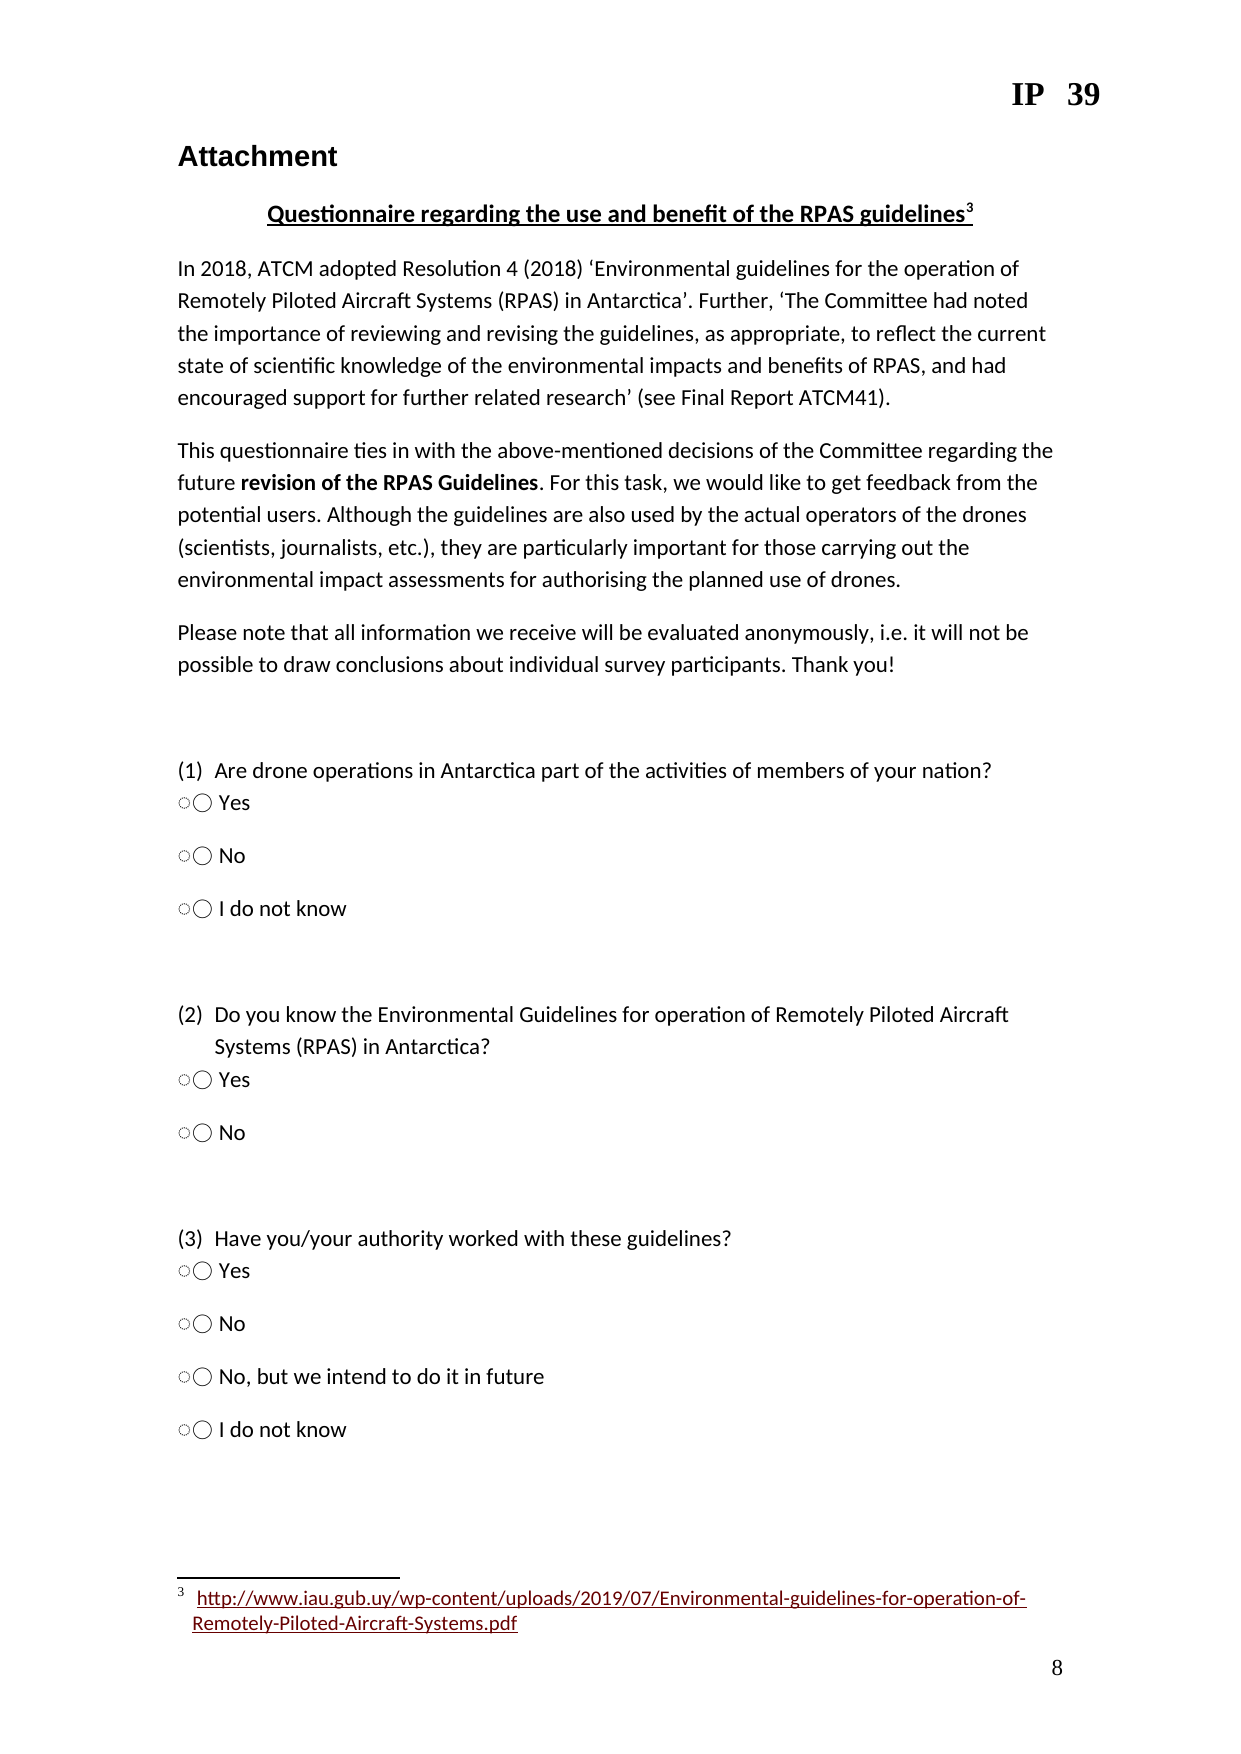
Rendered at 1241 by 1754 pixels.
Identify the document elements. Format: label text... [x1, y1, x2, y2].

text Attachment [177, 138, 1063, 172]
text ⃝ Yes [177, 788, 1063, 816]
text ⃝ No [177, 1118, 1063, 1146]
text ⃝ No [177, 841, 1063, 869]
text ⃝ Yes [177, 1256, 1063, 1284]
text ⃝ No [177, 1309, 1063, 1337]
text ⃝ Yes [177, 1065, 1063, 1093]
list Are drone operations in Antarctica part of the activities of members of your nation? [177, 756, 1063, 784]
text Questionnaire regarding the use and benefit of the RPAS guidelines [177, 198, 1063, 229]
text ⃝ I do not know [177, 894, 1063, 922]
text ⃝ I do not know [177, 1415, 1063, 1443]
text Please note that all information we receive will be evaluated anonymously, i.e. it will not be possible to draw conclusions about individual survey participants. Thank you! [177, 618, 1063, 678]
text ⃝ No, but we intend to do it in future [177, 1362, 1063, 1390]
list Have you/your authority worked with these guidelines? [177, 1224, 1063, 1252]
text This questionnaire ties in with the above-mentioned decisions of the Committee regarding the future revision of the RPAS Guidelines. For this task, we would like to get feedback from the potential users. Although the guidelines are also used by the actual operators of the drones (scientists, journalists, etc.), they are particularly important for those carrying out the environmental impact assessments for authorising the planned use of drones. [177, 436, 1063, 593]
list Do you know the Environmental Guidelines for operation of Remotely Piloted Aircraft Systems (RPAS) in Antarctica? [177, 1000, 1063, 1061]
text In 2018, ATCM adopted Resolution 4 (2018) ‘Environmental guidelines for the operation of Remotely Piloted Aircraft Systems (RPAS) in Antarctica’. Further, ‘The Committee had noted the importance of reviewing and revising the guidelines, as appropriate, to reflect the current state of scientific knowledge of the environmental impacts and benefits of RPAS, and had encouraged support for further related research’ (see Final Report ATCM41). [177, 254, 1063, 411]
